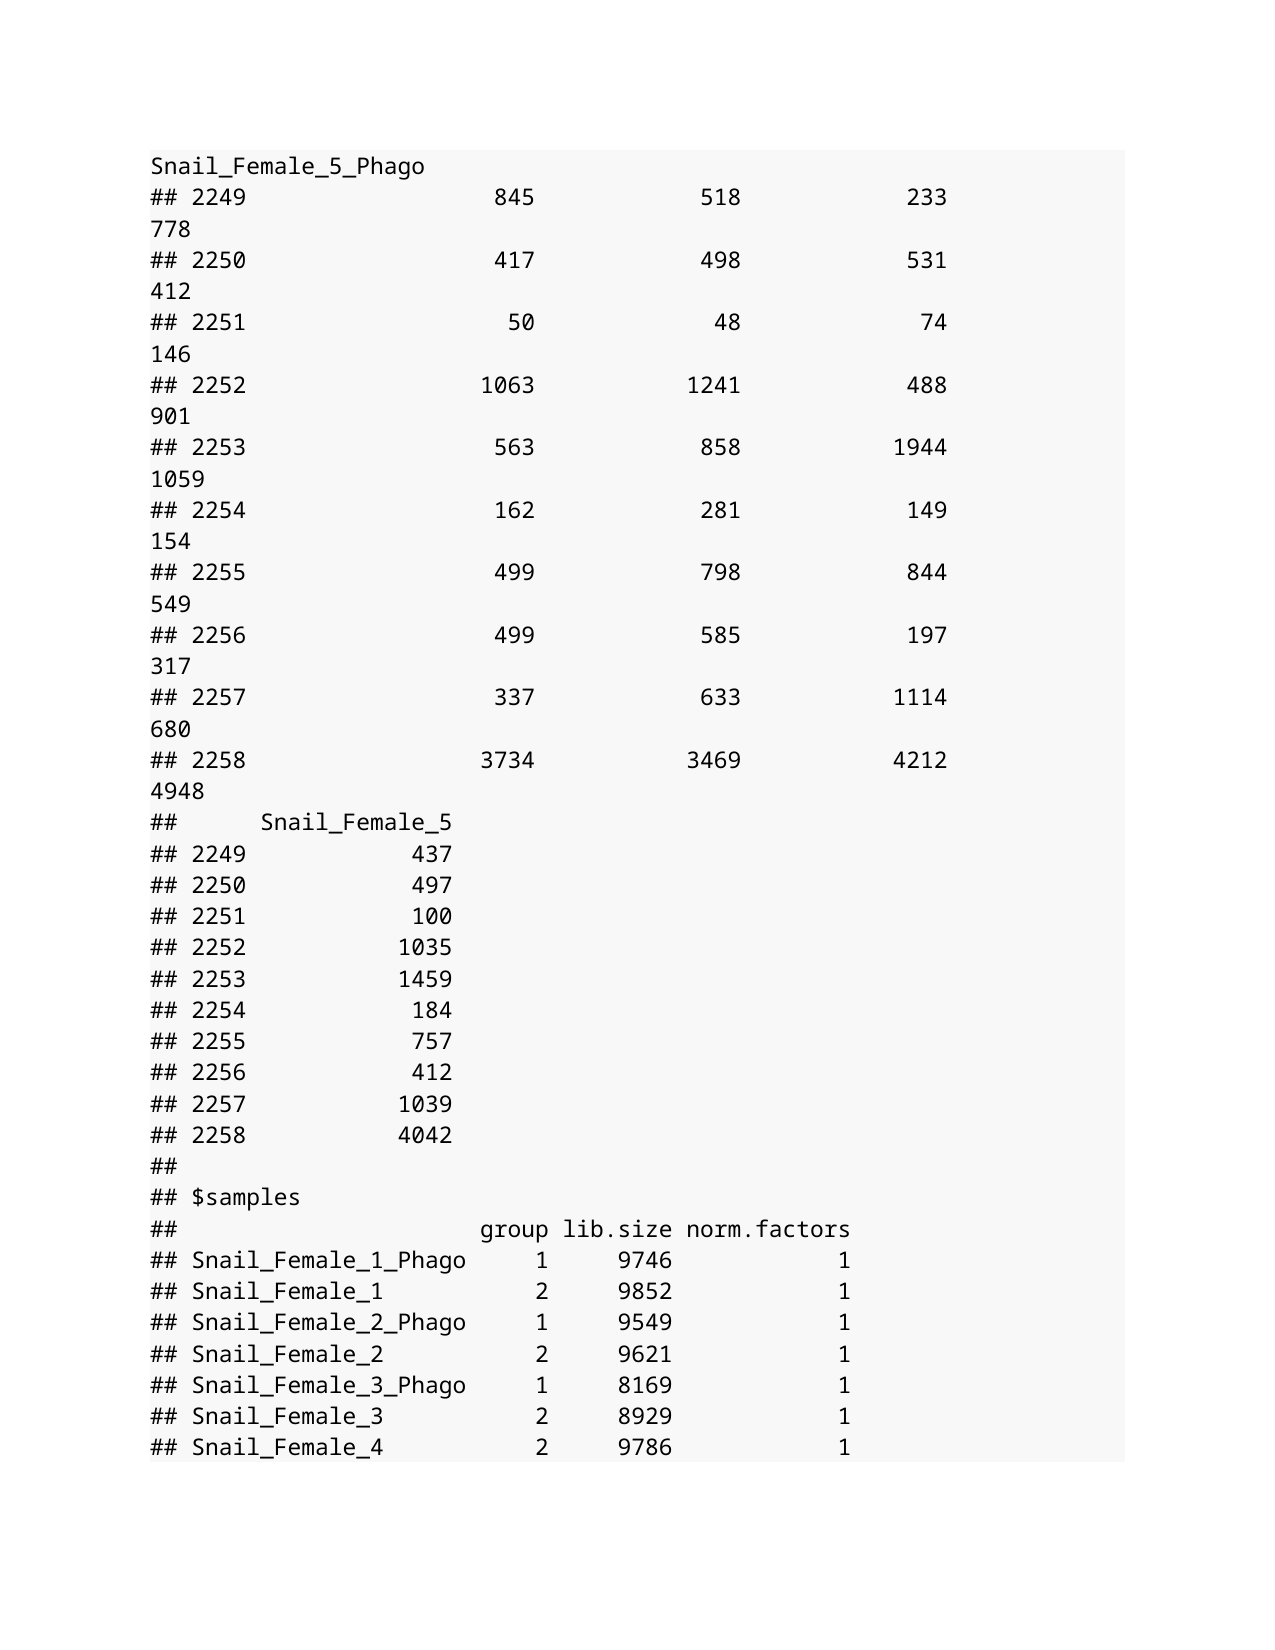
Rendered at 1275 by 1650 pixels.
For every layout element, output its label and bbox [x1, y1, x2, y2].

text [150, 150, 1125, 1462]
